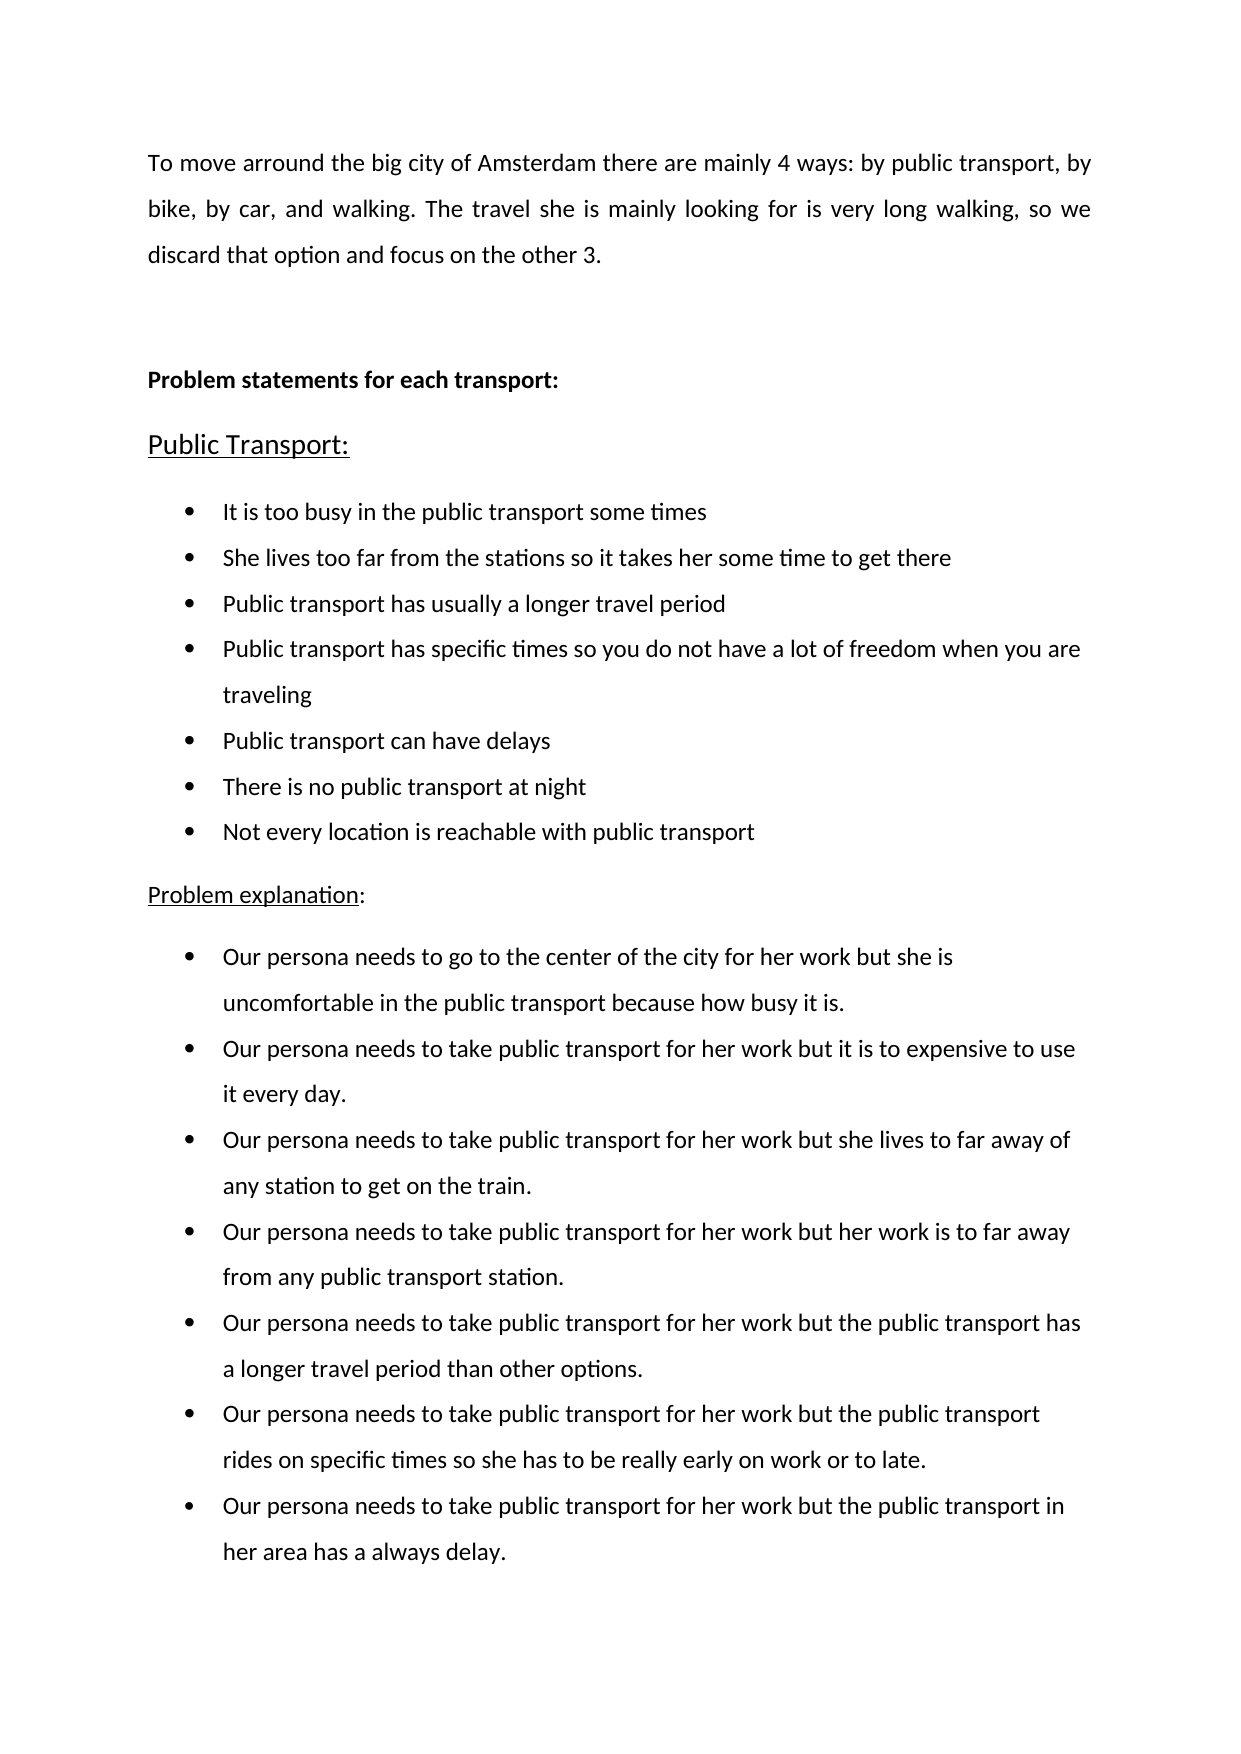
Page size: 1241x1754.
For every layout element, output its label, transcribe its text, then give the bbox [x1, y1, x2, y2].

list Our persona needs to take public transport for her work but the public transport rides on specific times so she has to be really early on work or to late. [185, 1398, 1093, 1475]
text To move arround the big city of Amsterdam there are mainly 4 ways: by public transport, by bike, by car, and walking. The travel she is mainly looking for is very long walking, so we discard that option and focus on the other 3. [148, 148, 1093, 269]
list She lives too far from the stations so it takes her some time to get there [185, 542, 1093, 573]
list Our persona needs to take public transport for her work but the public transport in her area has a always delay. [185, 1490, 1093, 1566]
text Public Transport: [148, 426, 1093, 462]
list Our persona needs to take public transport for her work but the public transport has a longer travel period than other options. [185, 1307, 1093, 1383]
list It is too busy in the public transport some times [185, 496, 1093, 527]
list Public transport has usually a longer travel period [185, 588, 1093, 618]
list Our persona needs to take public transport for her work but her work is to far away from any public transport station. [185, 1216, 1093, 1292]
list Our persona needs to take public transport for her work but it is to expensive to use it every day. [185, 1033, 1093, 1109]
list Public transport can have delays [185, 725, 1093, 756]
text Problem statements for each transport: [148, 364, 1093, 394]
list Our persona needs to go to the center of the city for her work but she is uncomfortable in the public transport because how busy it is. [185, 941, 1093, 1017]
list Our persona needs to take public transport for her work but she lives to far away of any station to get on the train. [185, 1124, 1093, 1200]
text Problem explanation: [148, 879, 1093, 909]
list Public transport has specific times so you do not have a lot of freedom when you are traveling [185, 633, 1093, 710]
list Not every location is reachable with public transport [185, 816, 1093, 847]
list There is no public transport at night [185, 771, 1093, 801]
